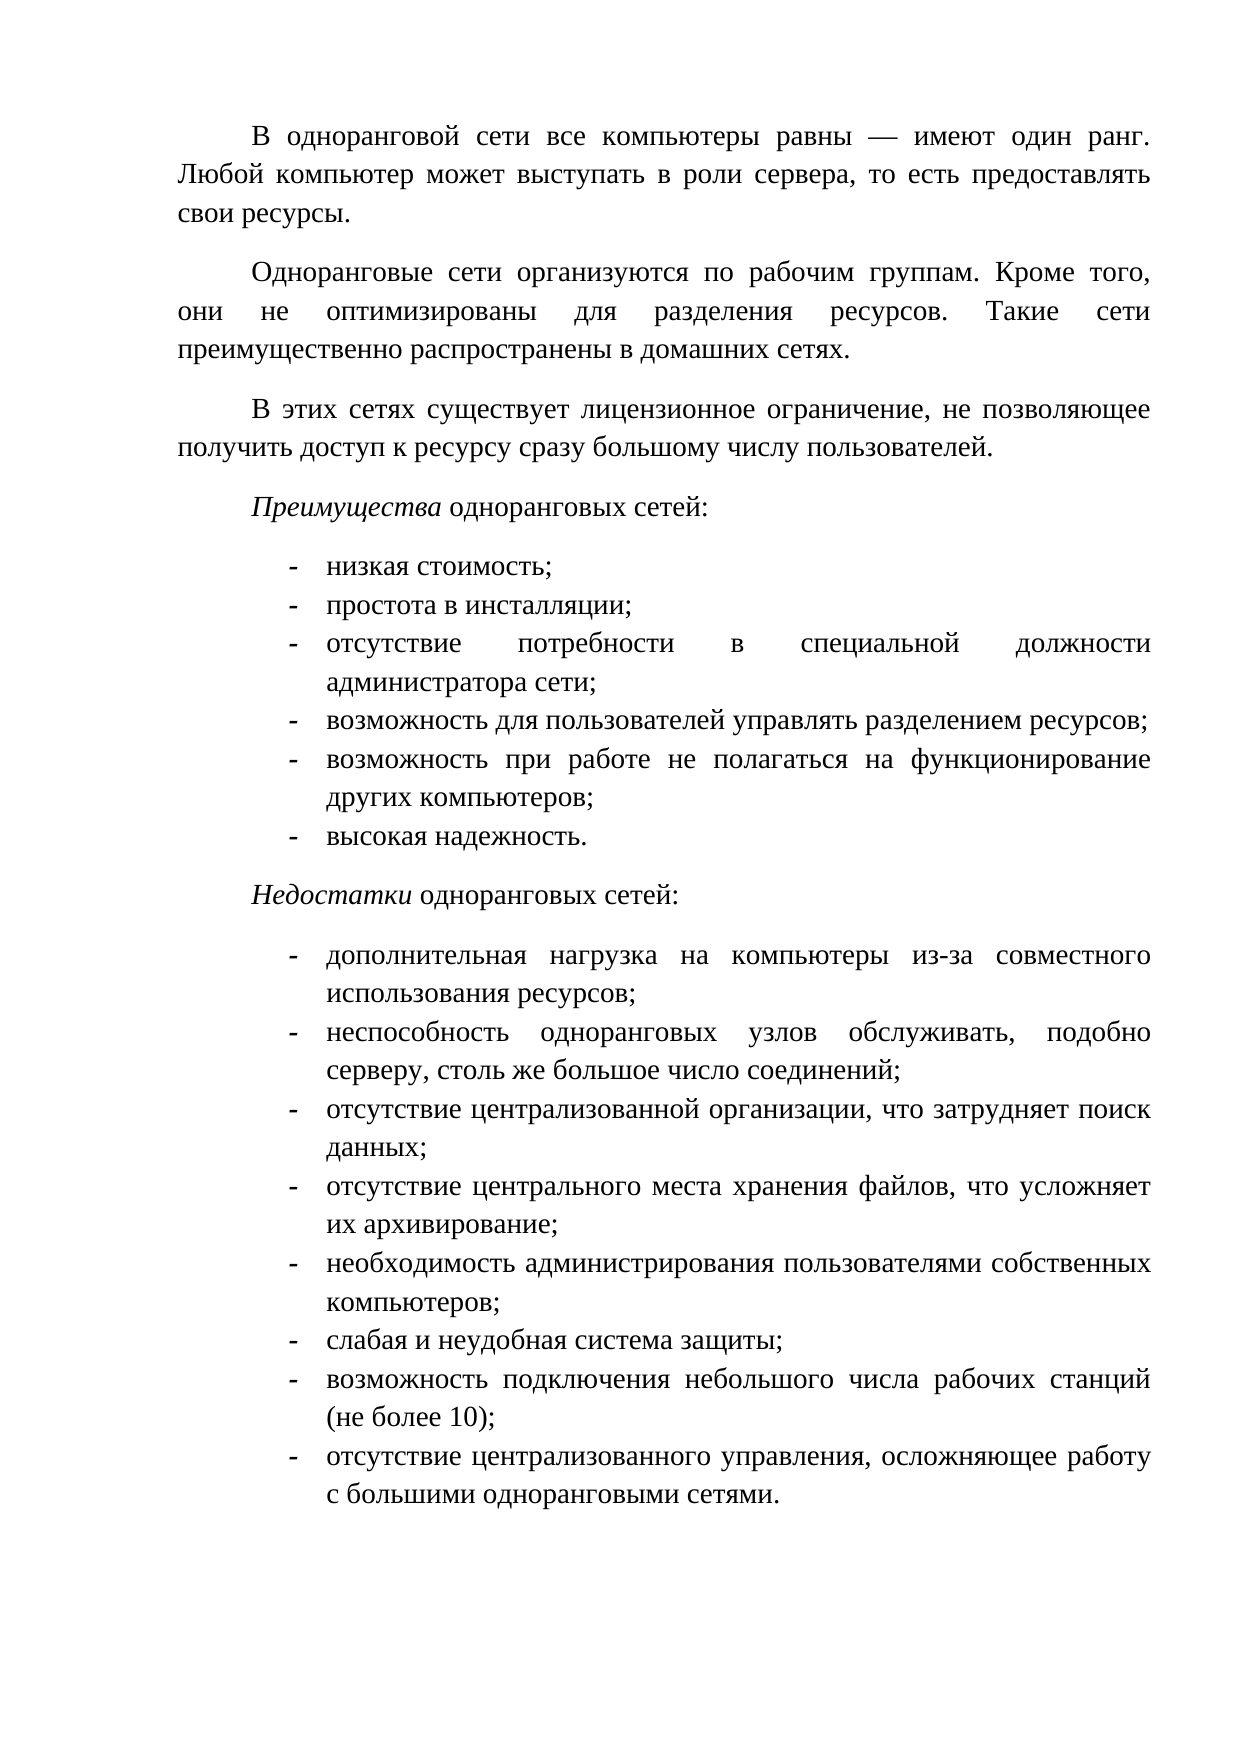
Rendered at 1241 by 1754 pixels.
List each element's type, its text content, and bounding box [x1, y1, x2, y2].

text Недостатки одноранговых сетей: [177, 877, 1152, 911]
list возможность подключения небольшого числа рабочих станций (не более 10); [288, 1361, 1152, 1433]
list отсутствие потребности в специальной должности администратора сети; [288, 625, 1152, 697]
text Преимущества одноранговых сетей: [177, 489, 1152, 522]
list отсутствие централизованного управления, осложняющее работу с большими одноранговыми сетями. [288, 1438, 1152, 1510]
list простота в инсталляции; [288, 587, 1152, 620]
list возможность при работе не полагаться на функционирование других компьютеров; [288, 741, 1152, 813]
list необходимость администрирования пользователями собственных компьютеров; [288, 1245, 1152, 1317]
list высокая надежность. [288, 818, 1152, 852]
list отсутствие центрального места хранения файлов, что усложняет их архивирование; [288, 1168, 1152, 1240]
text В одноранговой сети все компьютеры равны — имеют один ранг. Любой компьютер может выступать в роли сервера, то есть предоставлять свои ресурсы. [177, 118, 1152, 229]
text В этих сетях существует лицензионное ограничение, не позволяющее получить доступ к ресурсу сразу большому числу пользователей. [177, 391, 1152, 463]
list возможность для пользователей управлять разделением ресурсов; [288, 702, 1152, 736]
list слабая и неудобная система защиты; [288, 1322, 1152, 1356]
list дополнительная нагрузка на компьютеры из-за совместного использования ресурсов; [288, 937, 1152, 1009]
list низкая стоимость; [288, 548, 1152, 582]
list отсутствие централизованной организации, что затрудняет поиск данных; [288, 1091, 1152, 1163]
list неспособность одноранговых узлов обслуживать, подобно серверу, столь же большое число соединений; [288, 1014, 1152, 1086]
text Одноранговые сети организуются по рабочим группам. Кроме того, они не оптимизированы для разделения ресурсов. Такие сети преимущественно распространены в домашних сетях. [177, 254, 1152, 365]
